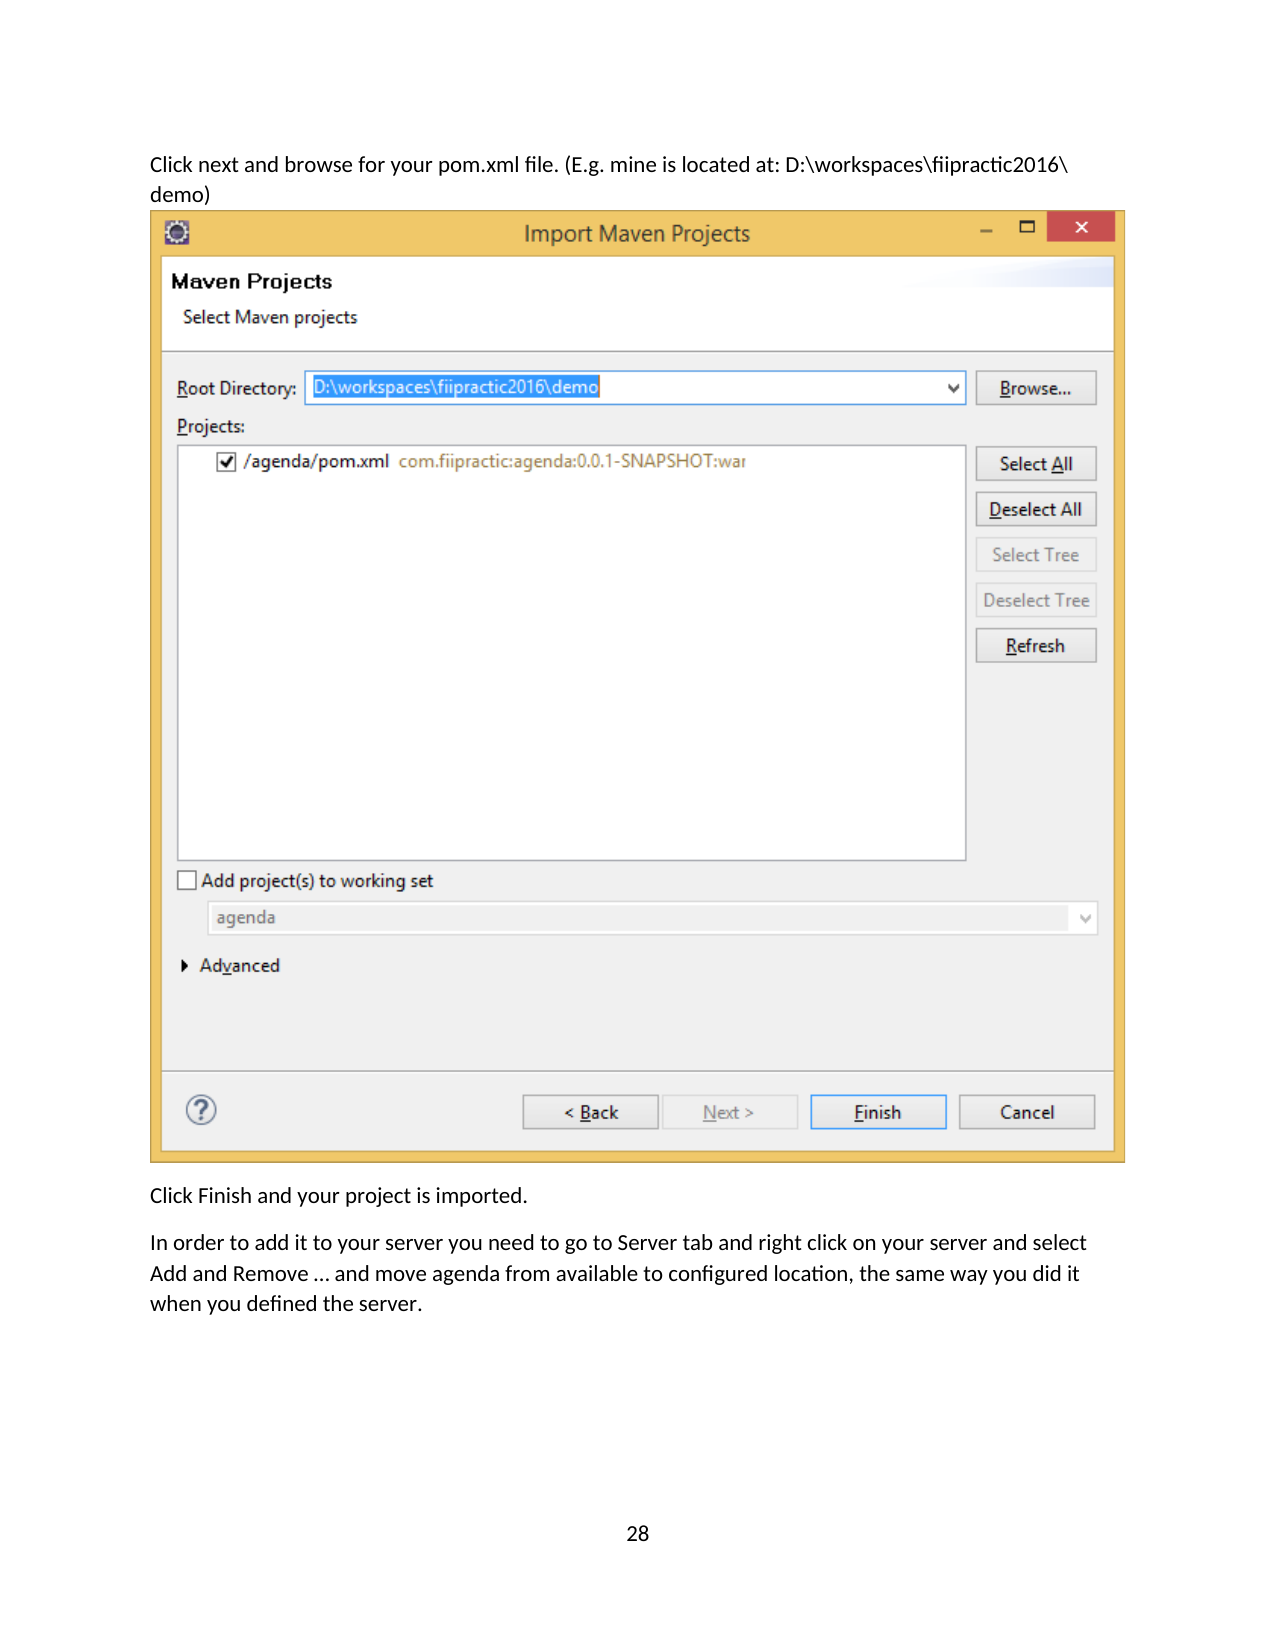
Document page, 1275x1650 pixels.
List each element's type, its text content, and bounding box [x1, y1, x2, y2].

text In order to add it to your server you need to go to Server tab and right click on your server and select Add and Remove … and move agenda from available to configured location, the same way you did it when you defined the server. [150, 1228, 1125, 1317]
picture [150, 210, 1125, 1163]
text Click next and browse for your pom.xml file. (E.g. mine is located at: D:\workspaces\fiipractic2016\demo) [150, 150, 1125, 210]
text Click Finish and your project is imported. [150, 1182, 1125, 1209]
